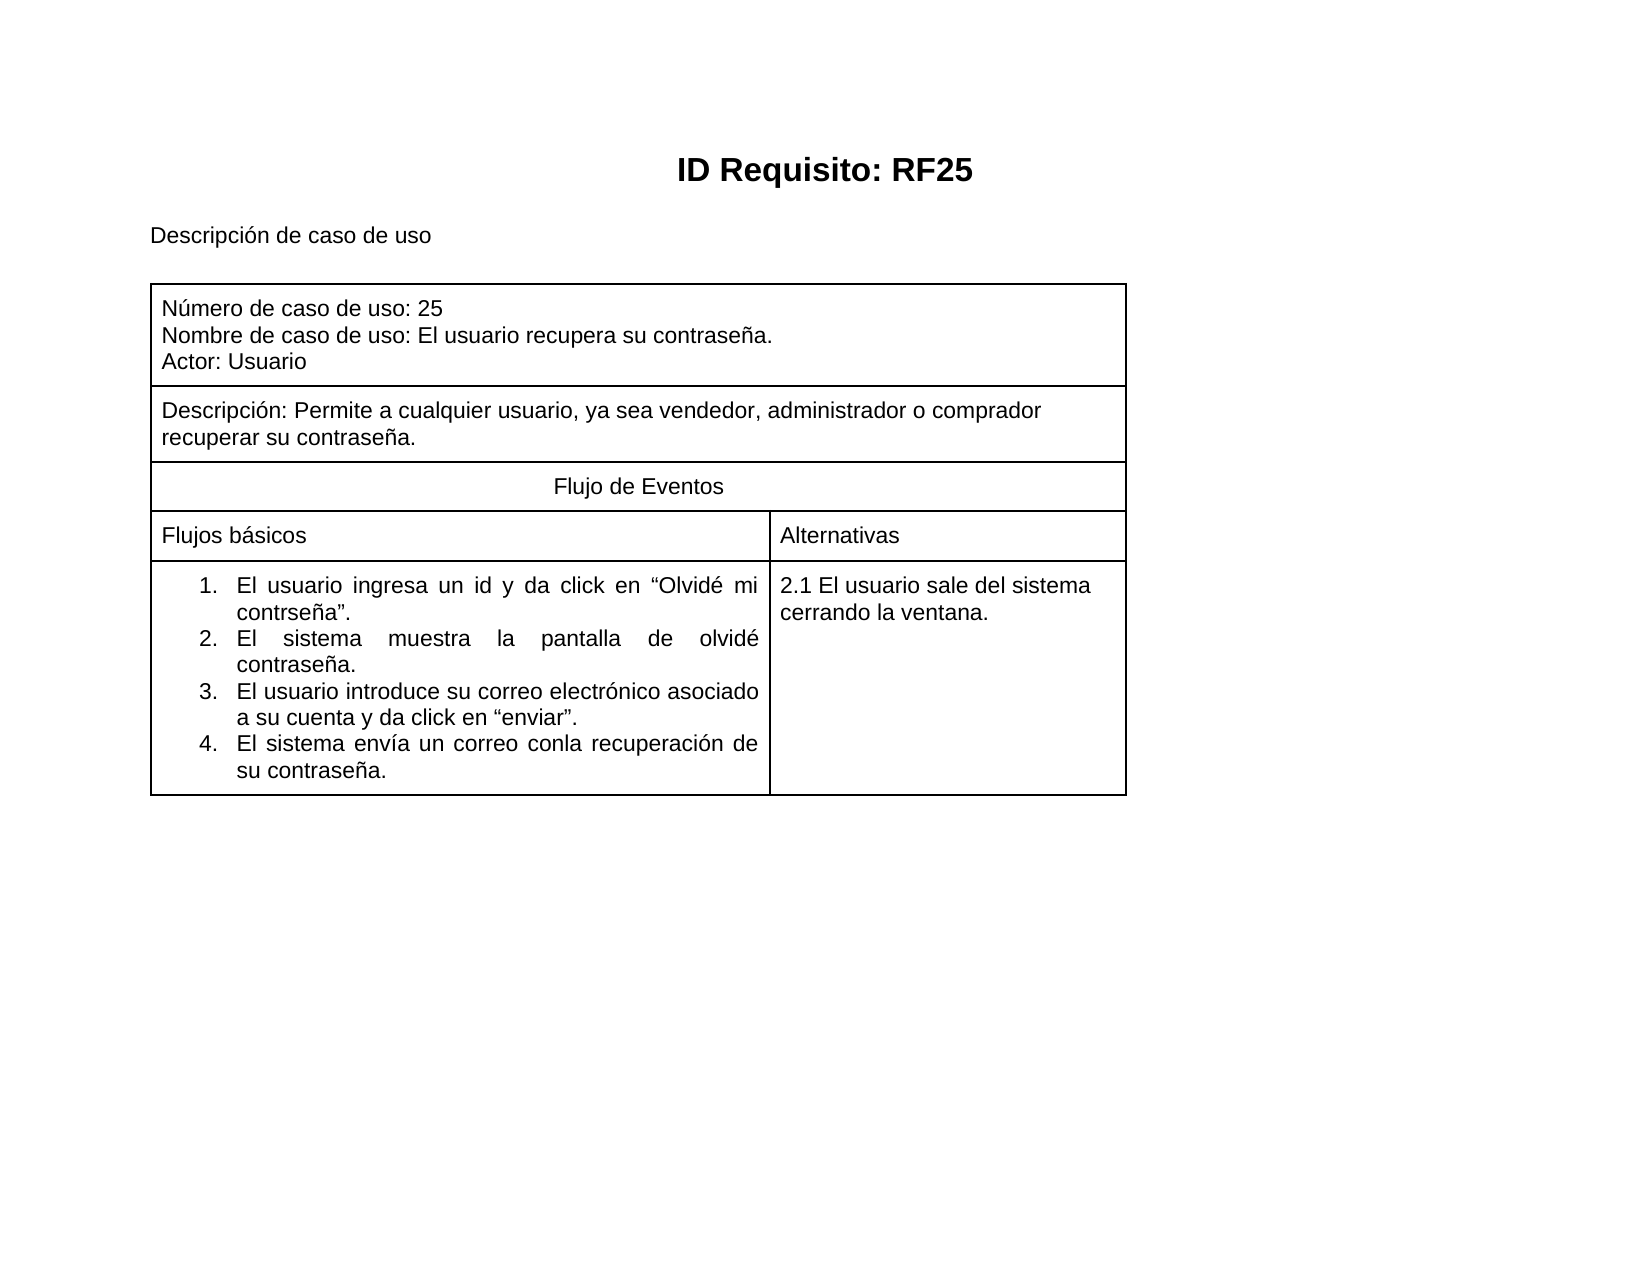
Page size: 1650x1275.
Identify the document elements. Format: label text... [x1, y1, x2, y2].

table_cell Descripción: Permite a cualquier usuario, ya sea vendedor, administrador o comprador recuperar su contraseña. [152, 387, 1125, 461]
text Descripción de caso de uso [150, 222, 1500, 249]
text ID Requisito: RF25 [150, 150, 1500, 188]
table_header Número de caso de uso: 25 Nombre de caso de uso: El usuario recupera su contraseña. Actor: Usuario [152, 285, 1125, 385]
table_cell El usuario ingresa un id y da click en “Olvidé mi contrseña”. El sistema muestra la pantalla de olvidé contraseña. El usuario introduce su correo electrónico asociado a su cuenta y da click en “enviar”. El sistema envía un correo conla recuperación de su contraseña. [152, 562, 769, 793]
table_cell Flujos básicos [152, 512, 769, 560]
table_cell Flujo de Eventos [152, 463, 1125, 510]
table_cell 2.1 El usuario sale del sistema cerrando la ventana. [771, 562, 1125, 793]
table_cell Alternativas [771, 512, 1125, 560]
